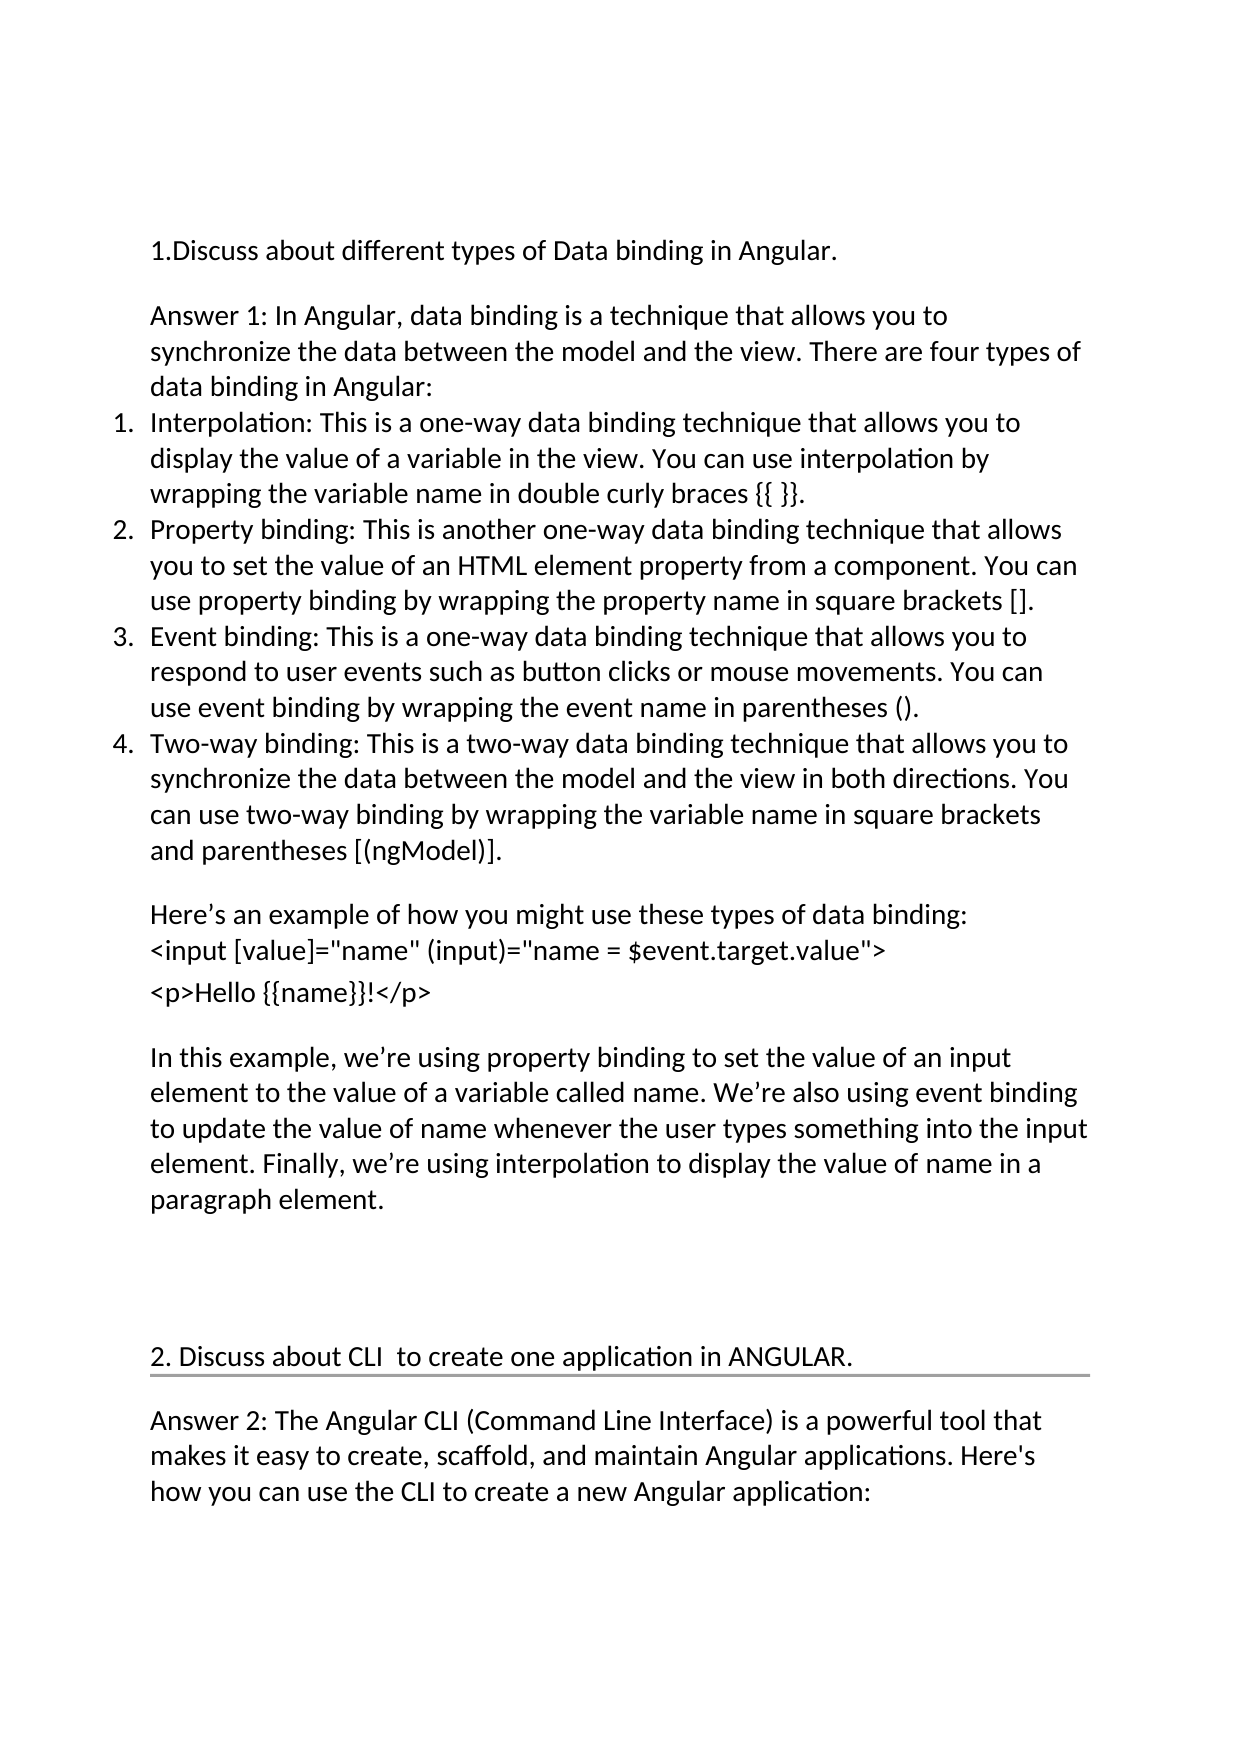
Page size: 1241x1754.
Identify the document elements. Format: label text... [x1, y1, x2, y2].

text <input [value]="name" (input)="name = $event.target.value"> [150, 932, 1090, 968]
text <p>Hello {{name}}!</p> [150, 974, 1090, 1009]
text In this example, we’re using property binding to set the value of an input element to the value of a variable called name. We’re also using event binding to update the value of name whenever the user types something into the input element. Finally, we’re using interpolation to display the value of name in a paragraph element. [150, 1039, 1090, 1217]
text 2. Discuss about CLI to create one application in ANGULAR. [150, 1338, 1090, 1373]
list Interpolation: This is a one-way data binding technique that allows you to display the value of a variable in the view. You can use interpolation by wrapping the variable name in double curly braces {{ }}. [112, 404, 1090, 511]
list Two-way binding: This is a two-way data binding technique that allows you to synchronize the data between the model and the view in both directions. You can use two-way binding by wrapping the variable name in square brackets and parentheses [(ngModel)]. [112, 725, 1090, 867]
list Event binding: This is a one-way data binding technique that allows you to respond to user events such as button clicks or mouse movements. You can use event binding by wrapping the event name in parentheses (). [112, 618, 1090, 725]
text Answer 2: The Angular CLI (Command Line Interface) is a powerful tool that makes it easy to create, scaffold, and maintain Angular applications. Here's how you can use the CLI to create a new Angular application: [150, 1402, 1090, 1509]
text Answer 1: In Angular, data binding is a technique that allows you to synchronize the data between the model and the view. There are four types of data binding in Angular: [150, 297, 1090, 404]
text 1.Discuss about different types of Data binding in Angular. [150, 232, 1090, 268]
text Here’s an example of how you might use these types of data binding: [150, 896, 1090, 932]
list Property binding: This is another one-way data binding technique that allows you to set the value of an HTML element property from a component. You can use property binding by wrapping the property name in square brackets []. [112, 511, 1090, 618]
